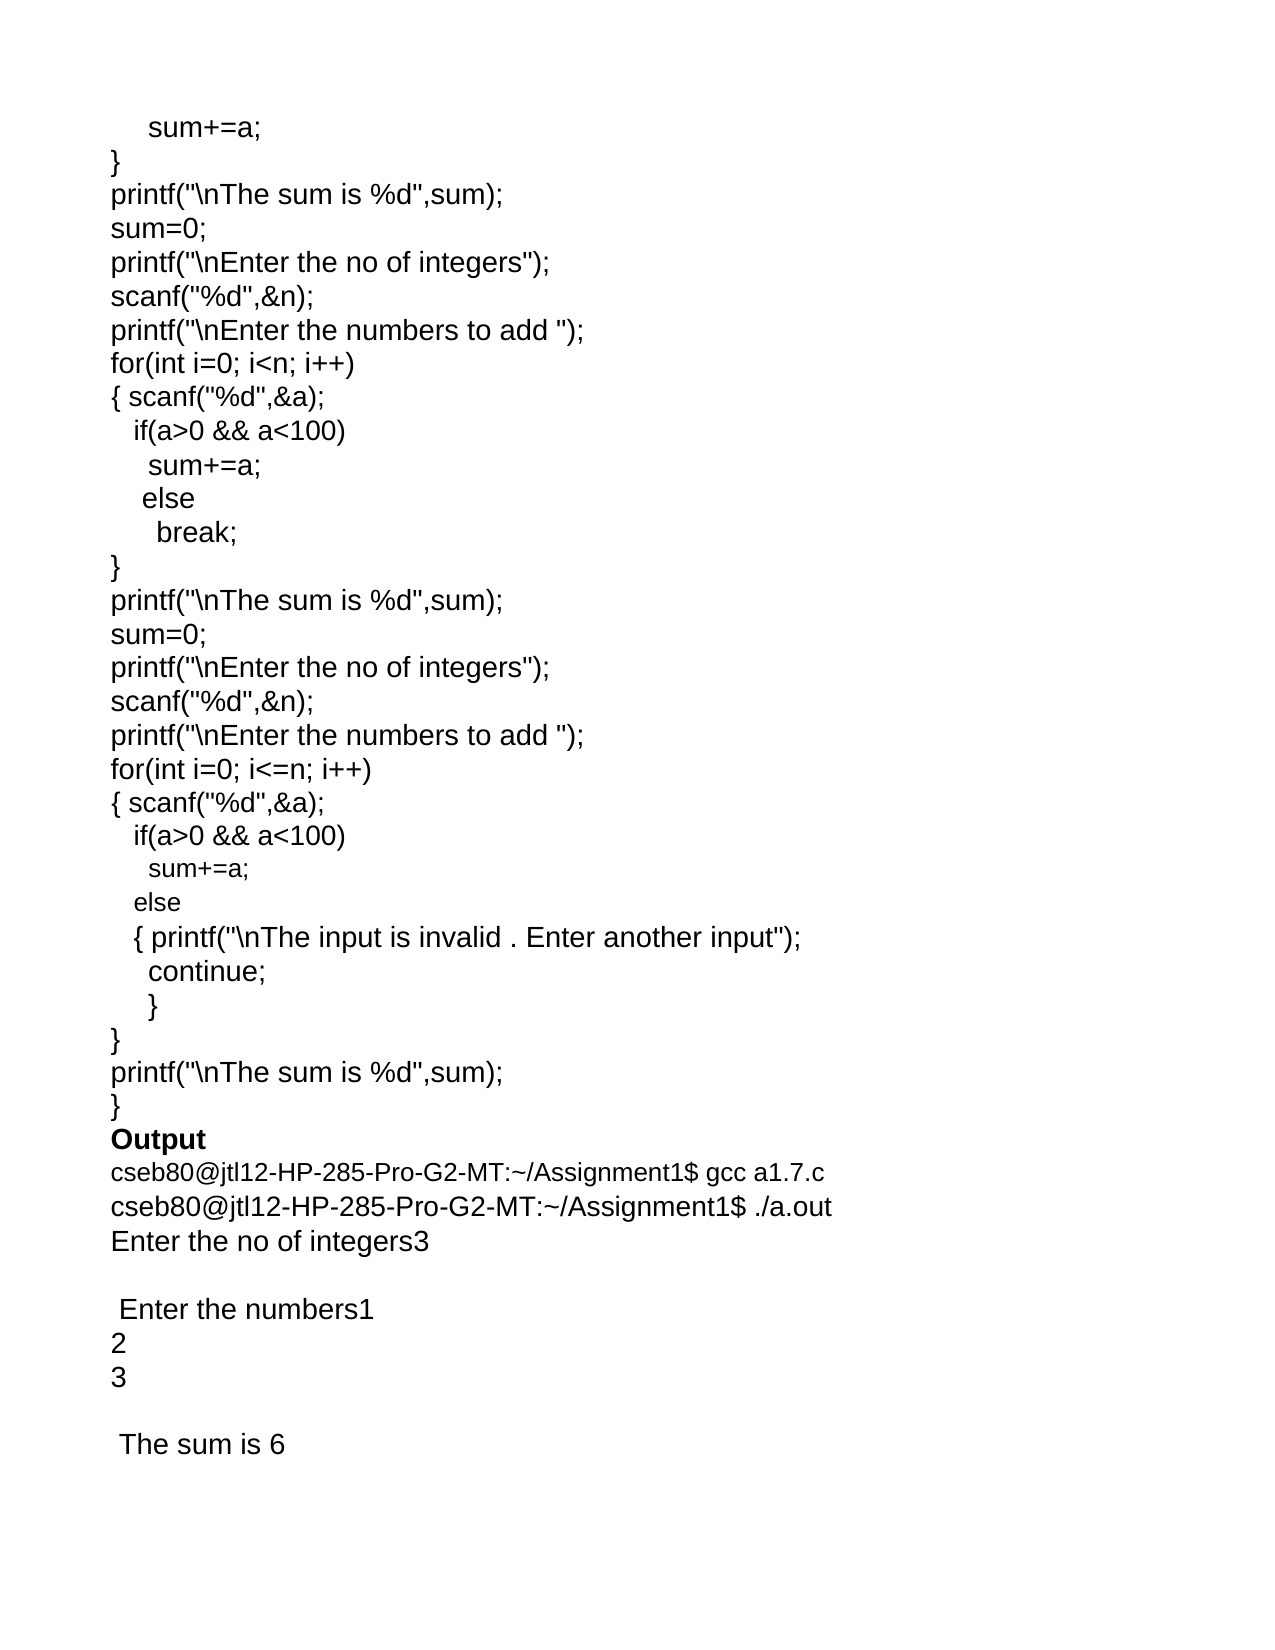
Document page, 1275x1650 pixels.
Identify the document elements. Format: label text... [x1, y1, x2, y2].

text break; [156, 515, 1125, 549]
text printf("\nThe sum is %d",sum); [110, 1055, 1125, 1089]
text 2 [110, 1326, 1125, 1359]
text sum+=a; [148, 448, 1125, 481]
text sum+=a; [148, 110, 1125, 143]
text else [142, 481, 1125, 515]
text } [110, 143, 1125, 177]
text printf("\nThe sum is %d",sum); [110, 177, 1125, 211]
text sum+=a; else [133, 853, 252, 916]
text { scanf("%d",&a); if(a>0 && a<100) [111, 786, 350, 852]
text printf("\nEnter the numbers to add "); [110, 312, 1125, 346]
text Enter the numbers1 [119, 1292, 1125, 1326]
text scanf("%d",&n); [110, 684, 1125, 718]
text printf("\nEnter the no of integers"); [110, 650, 1125, 684]
text continue; [148, 954, 1125, 988]
text } [110, 1022, 1125, 1055]
text 3 [110, 1359, 1125, 1393]
text printf("\nThe sum is %d",sum); [110, 583, 1125, 616]
text cseb80@jtl12-HP-285-Pro-G2-MT:~/Assignment1$ ./a.out [110, 1190, 1125, 1223]
text { scanf("%d",&a); if(a>0 && a<100) [111, 380, 350, 446]
text for(int i=0; i<=n; i++) [110, 752, 1125, 785]
text Enter the no of integers3 [110, 1224, 1125, 1258]
text sum=0; [110, 211, 1125, 245]
text { printf("\nThe input is invalid . Enter another input"); [133, 920, 1125, 954]
text cseb80@jtl12-HP-285-Pro-G2-MT:~/Assignment1$ gcc a1.7.c [110, 1157, 1125, 1187]
text printf("\nEnter the numbers to add "); [110, 718, 1125, 752]
text printf("\nEnter the no of integers"); [110, 245, 1125, 278]
text for(int i=0; i<n; i++) [110, 346, 1125, 380]
text } [148, 988, 1125, 1021]
text } [110, 1089, 1125, 1122]
text Output [110, 1122, 1125, 1156]
text } [110, 549, 1125, 583]
text The sum is 6 [119, 1427, 1125, 1461]
text sum=0; [110, 617, 1125, 650]
text scanf("%d",&n); [110, 279, 1125, 312]
